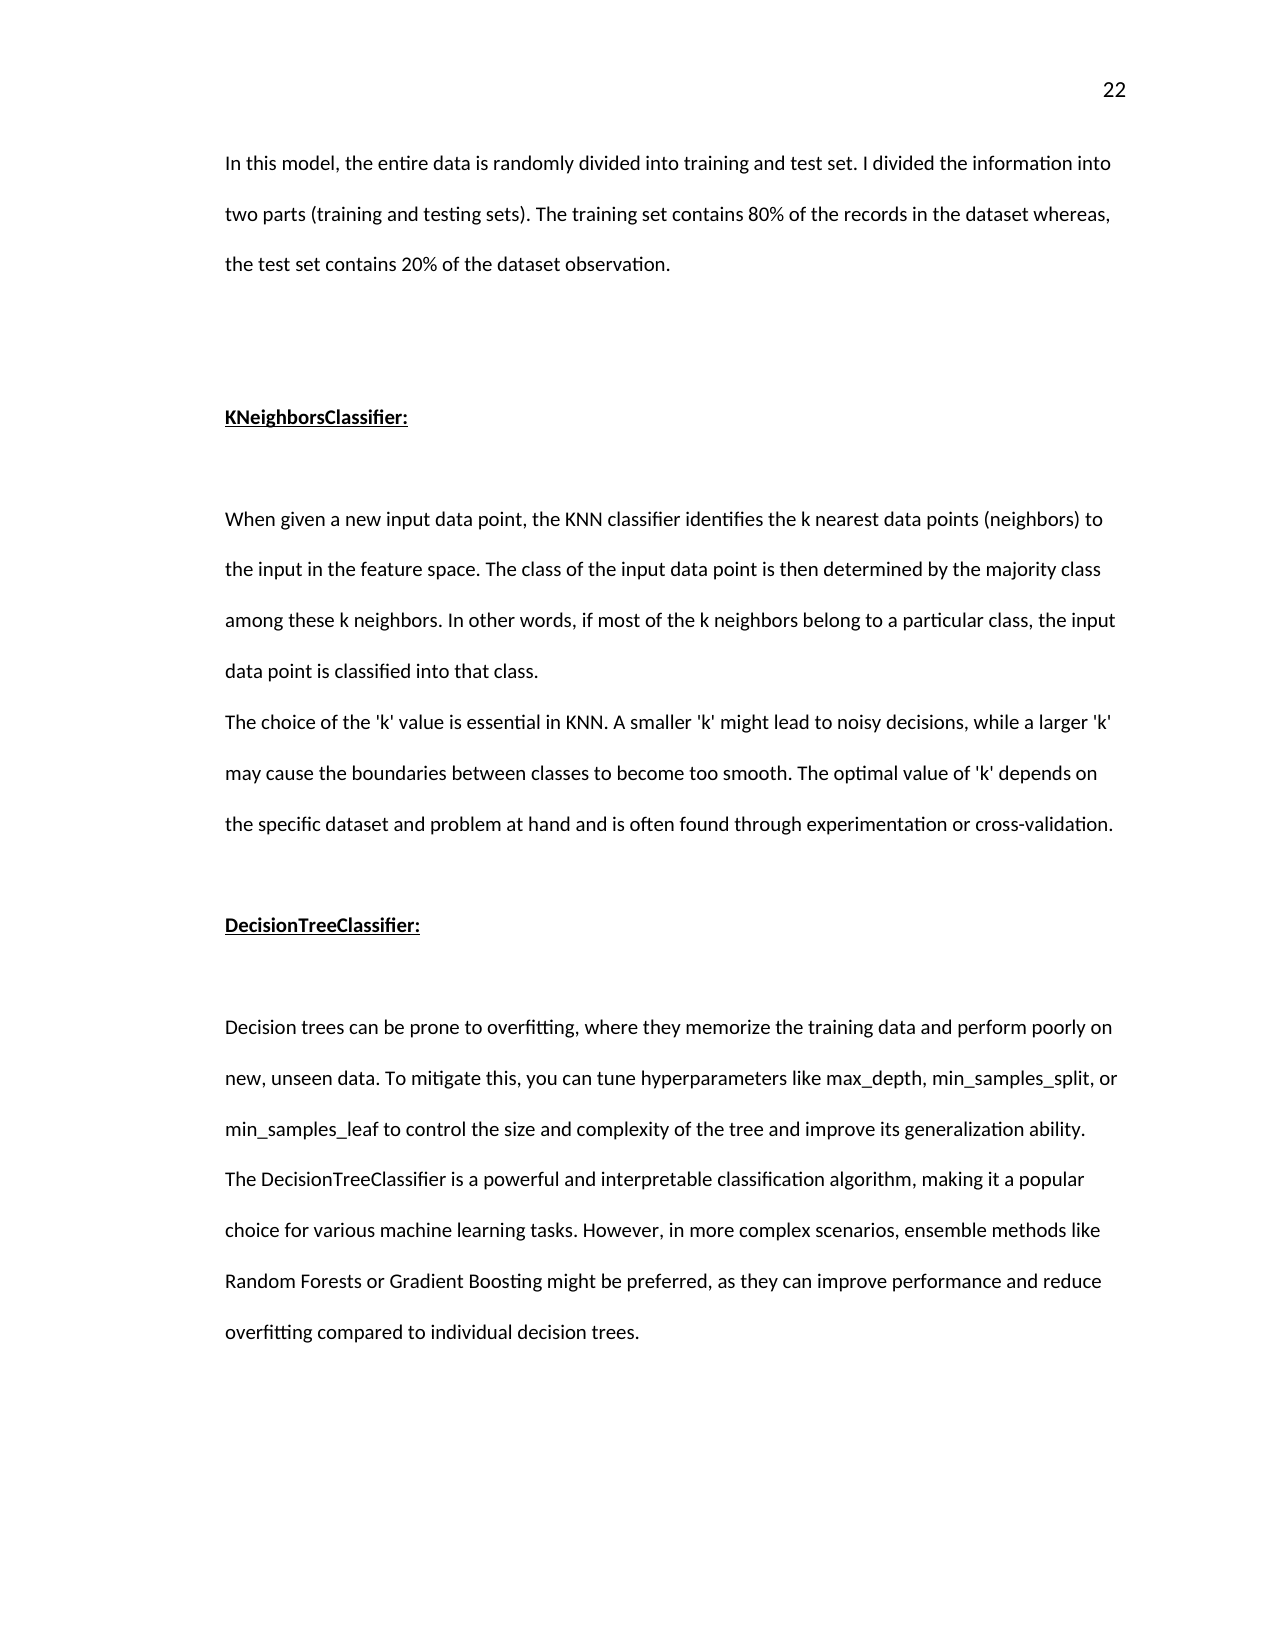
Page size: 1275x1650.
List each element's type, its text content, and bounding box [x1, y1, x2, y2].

text DecisionTreeClassifier: [225, 912, 1125, 938]
text The DecisionTreeClassifier is a powerful and interpretable classification algorithm, making it a popular choice for various machine learning tasks. However, in more complex scenarios, ensemble methods like Random Forests or Gradient Boosting might be preferred, as they can improve performance and reduce overfitting compared to individual decision trees. [225, 1167, 1125, 1344]
text Decision trees can be prone to overfitting, where they memorize the training data and perform poorly on new, unseen data. To mitigate this, you can tune hyperparameters like max_depth, min_samples_split, or min_samples_leaf to control the size and complexity of the tree and improve its generalization ability. [225, 1014, 1125, 1141]
text The choice of the 'k' value is essential in KNN. A smaller 'k' might lead to noisy decisions, while a larger 'k' may cause the boundaries between classes to become too smooth. The optimal value of 'k' depends on the specific dataset and problem at hand and is often found through experimentation or cross-validation. [225, 709, 1125, 836]
text In this model, the entire data is randomly divided into training and test set. I divided the information into two parts (training and testing sets). The training set contains 80% of the records in the dataset whereas, the test set contains 20% of the dataset observation. [225, 150, 1125, 277]
text KNeighborsClassifier: [225, 404, 1125, 429]
text When given a new input data point, the KNN classifier identifies the k nearest data points (neighbors) to the input in the feature space. The class of the input data point is then determined by the majority class among these k neighbors. In other words, if most of the k neighbors belong to a particular class, the input data point is classified into that class. [225, 506, 1125, 684]
